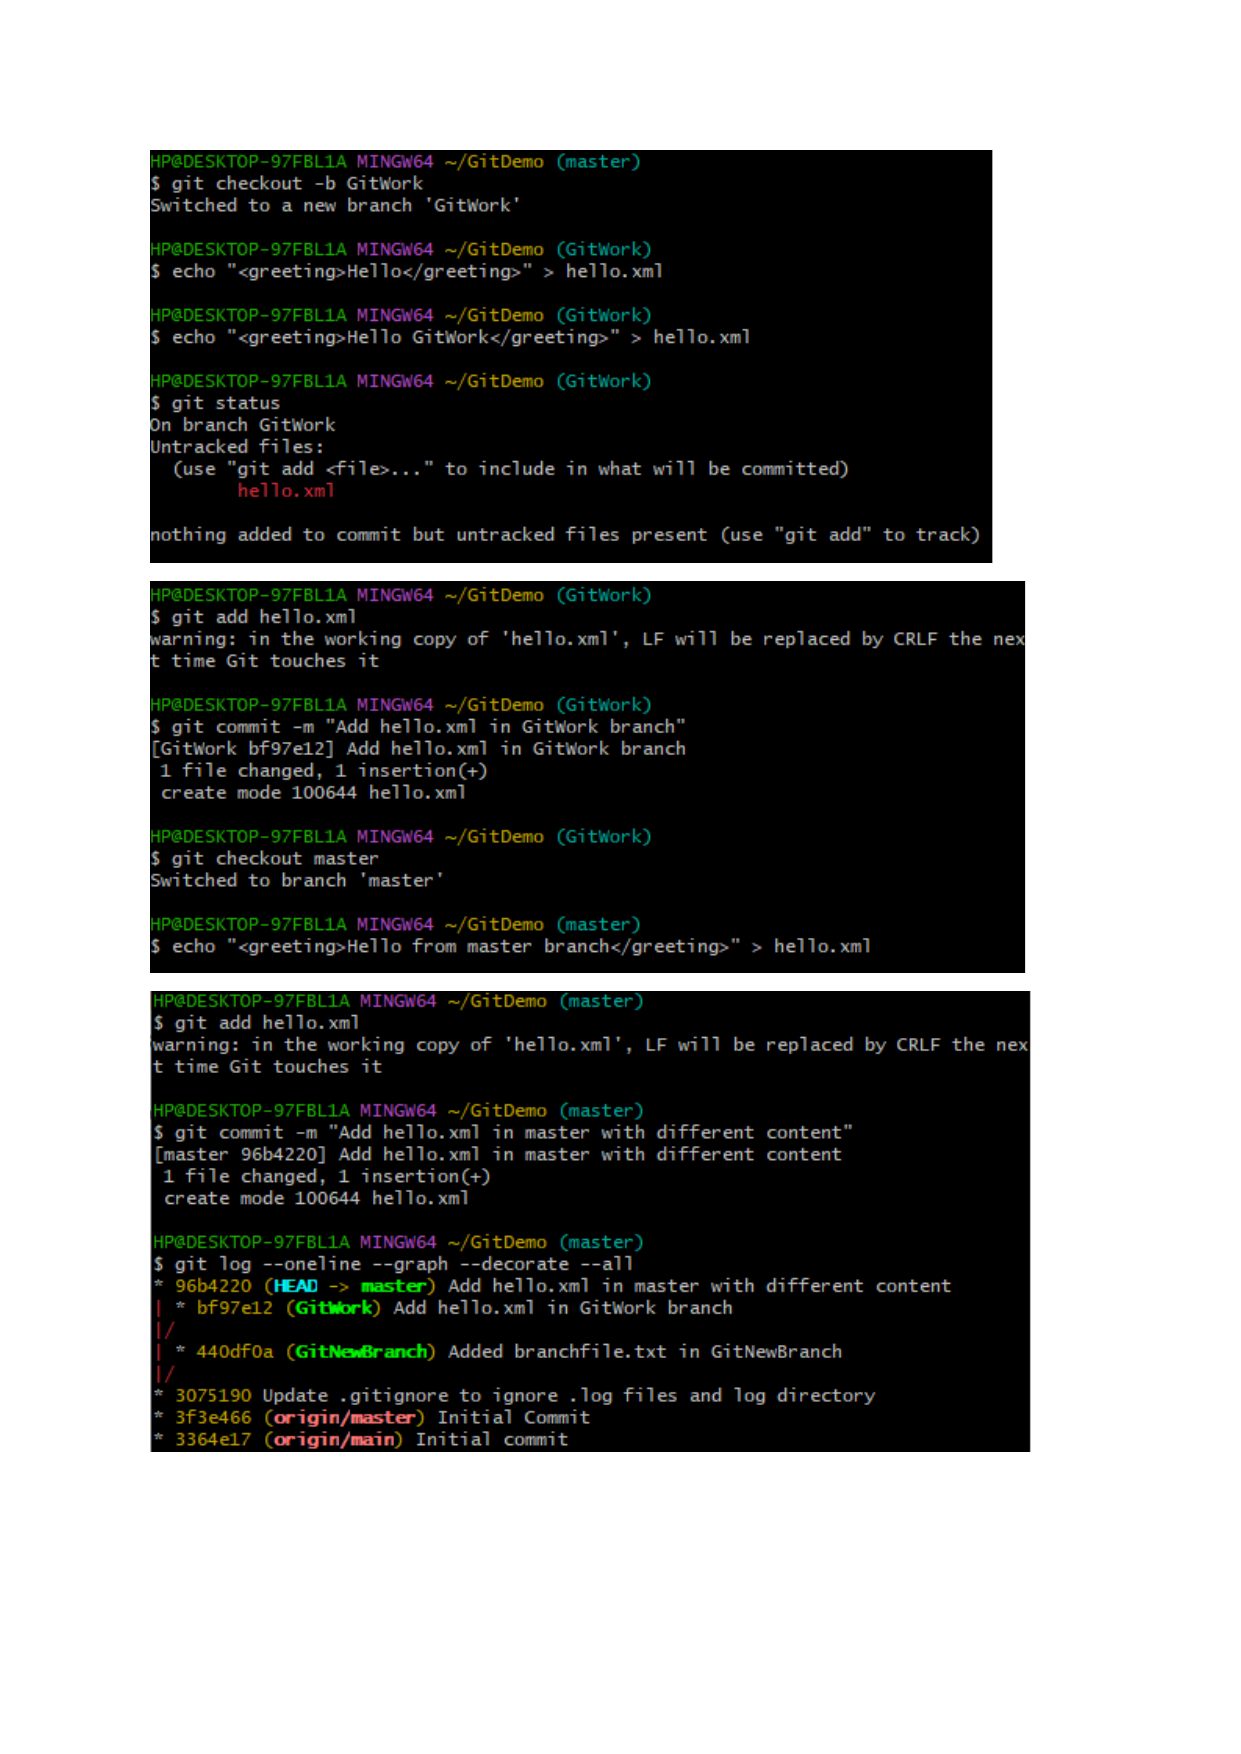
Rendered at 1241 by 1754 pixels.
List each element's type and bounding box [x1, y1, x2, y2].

picture [150, 150, 993, 563]
picture [150, 991, 1032, 1452]
picture [150, 581, 1025, 973]
